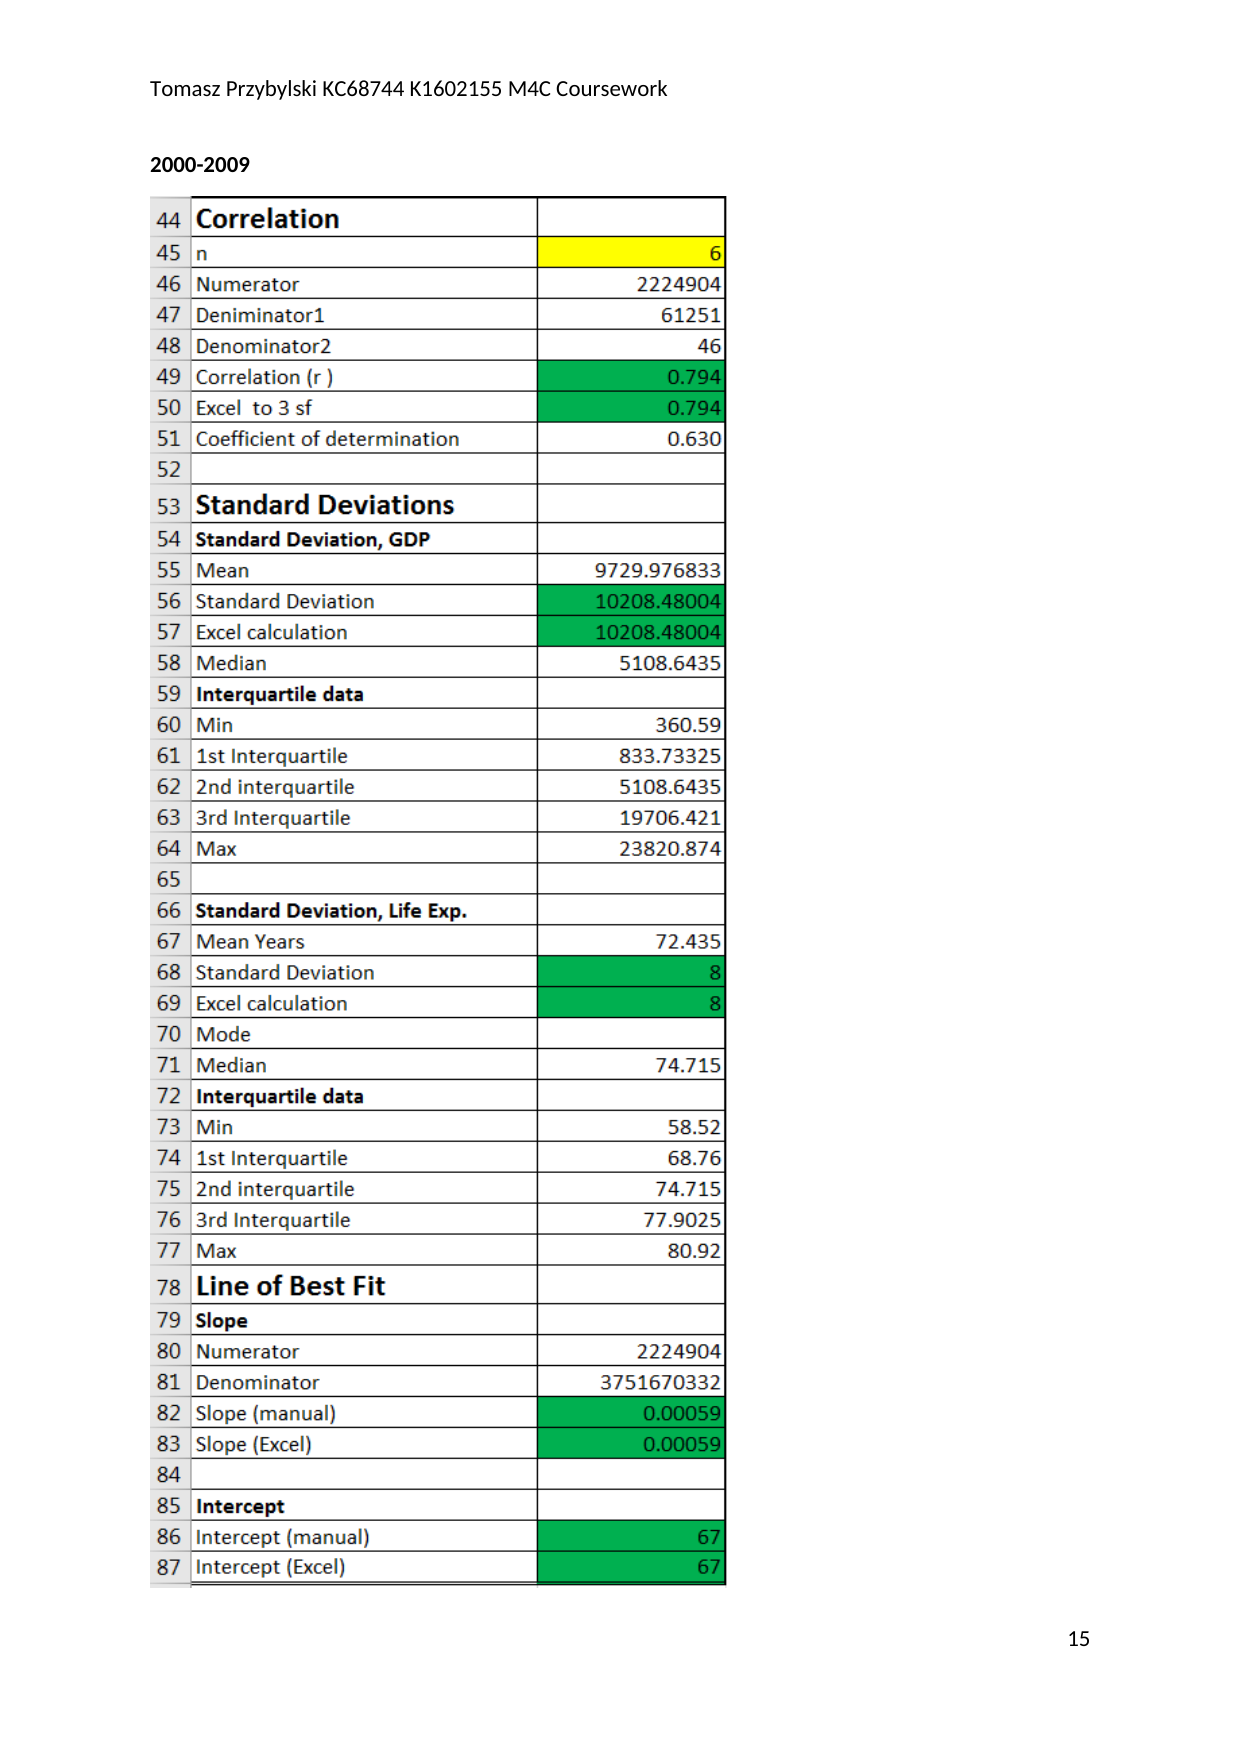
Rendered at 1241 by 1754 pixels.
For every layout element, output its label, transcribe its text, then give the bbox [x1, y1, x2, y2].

text 2000-2009 [150, 150, 1090, 178]
picture [150, 196, 727, 1588]
